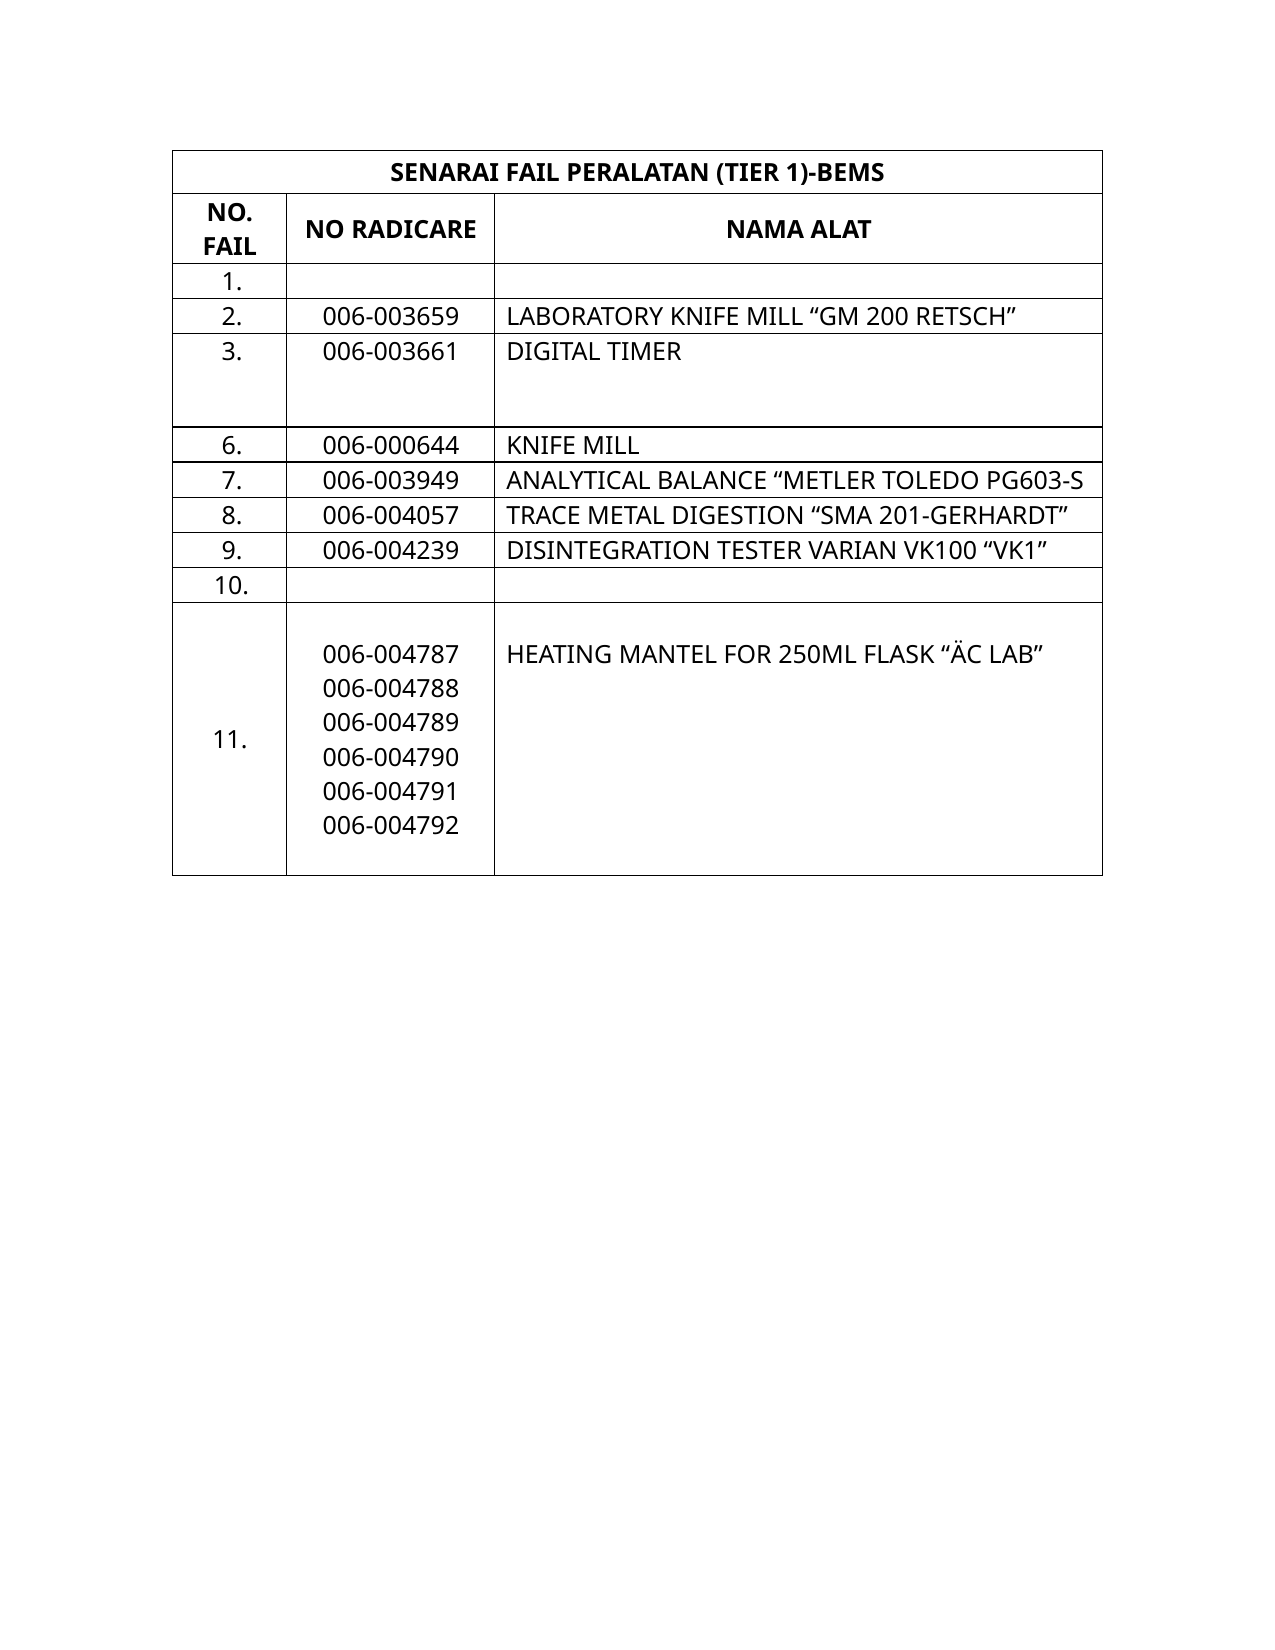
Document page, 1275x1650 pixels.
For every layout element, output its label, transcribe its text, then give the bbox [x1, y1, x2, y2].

table_cell [173, 299, 286, 333]
table_cell NO RADICARE [287, 194, 494, 262]
table_header SENARAI FAIL PERALATAN (TIER 1)-BEMS [173, 151, 1102, 193]
table_cell [173, 264, 286, 298]
table_cell 006-004239 [287, 533, 494, 567]
table_cell 8. [173, 498, 286, 532]
table_cell 7. [173, 463, 286, 497]
table_cell 10. [173, 568, 286, 602]
table_cell ANALYTICAL BALANCE “METLER TOLEDO PG603-S [495, 463, 1102, 497]
table_cell 6. [173, 428, 286, 461]
table_cell [495, 264, 1102, 298]
table_cell 006-003949 [287, 463, 494, 497]
table_cell KNIFE MILL [495, 428, 1102, 461]
table_cell DISINTEGRATION TESTER VARIAN VK100 “VK1” [495, 533, 1102, 567]
table_cell [287, 264, 494, 298]
table_cell 006-004787 006-004788 006-004789 006-004790 006-004791 006-004792 [287, 603, 494, 875]
table_cell [287, 568, 494, 602]
table_cell [173, 334, 286, 426]
table_cell HEATING MANTEL FOR 250ML FLASK “ÄC LAB” [495, 603, 1102, 875]
table_cell 006-003659 [287, 299, 494, 333]
table_cell 11. [173, 603, 286, 875]
table_cell NAMA ALAT [495, 194, 1102, 262]
table_cell NO. FAIL [173, 194, 286, 262]
table_cell DIGITAL TIMER [495, 334, 1102, 426]
table_cell 006-003661 [287, 334, 494, 426]
table_cell [495, 568, 1102, 602]
table_cell TRACE METAL DIGESTION “SMA 201-GERHARDT” [495, 498, 1102, 532]
table_cell 9. [173, 533, 286, 567]
table_cell 006-004057 [287, 498, 494, 532]
table_cell 006-000644 [287, 428, 494, 461]
table_cell LABORATORY KNIFE MILL “GM 200 RETSCH” [495, 299, 1102, 333]
